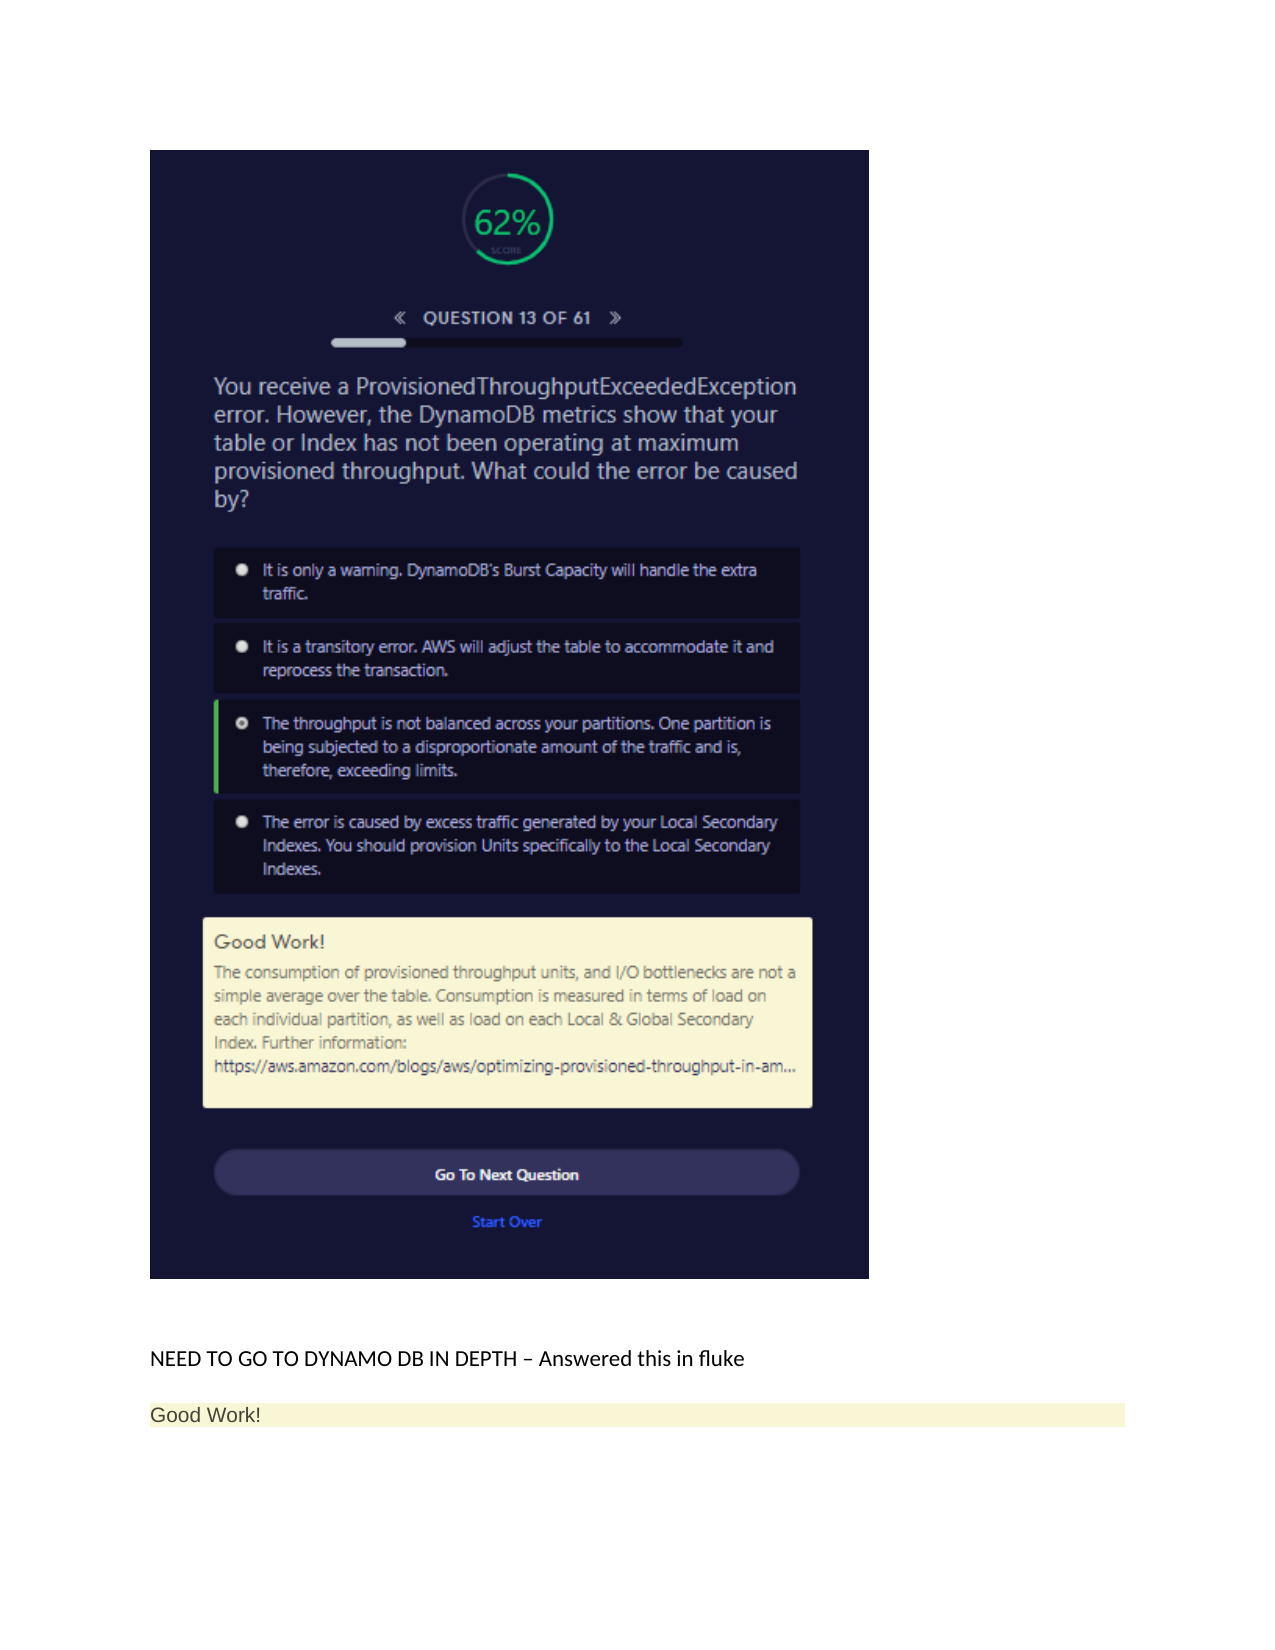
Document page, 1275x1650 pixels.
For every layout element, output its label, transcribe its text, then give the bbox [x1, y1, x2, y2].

text Good Work! [150, 1403, 1125, 1427]
text NEED TO GO TO DYNAMO DB IN DEPTH – Answered this in fluke [150, 1344, 1125, 1372]
picture [150, 150, 869, 1279]
